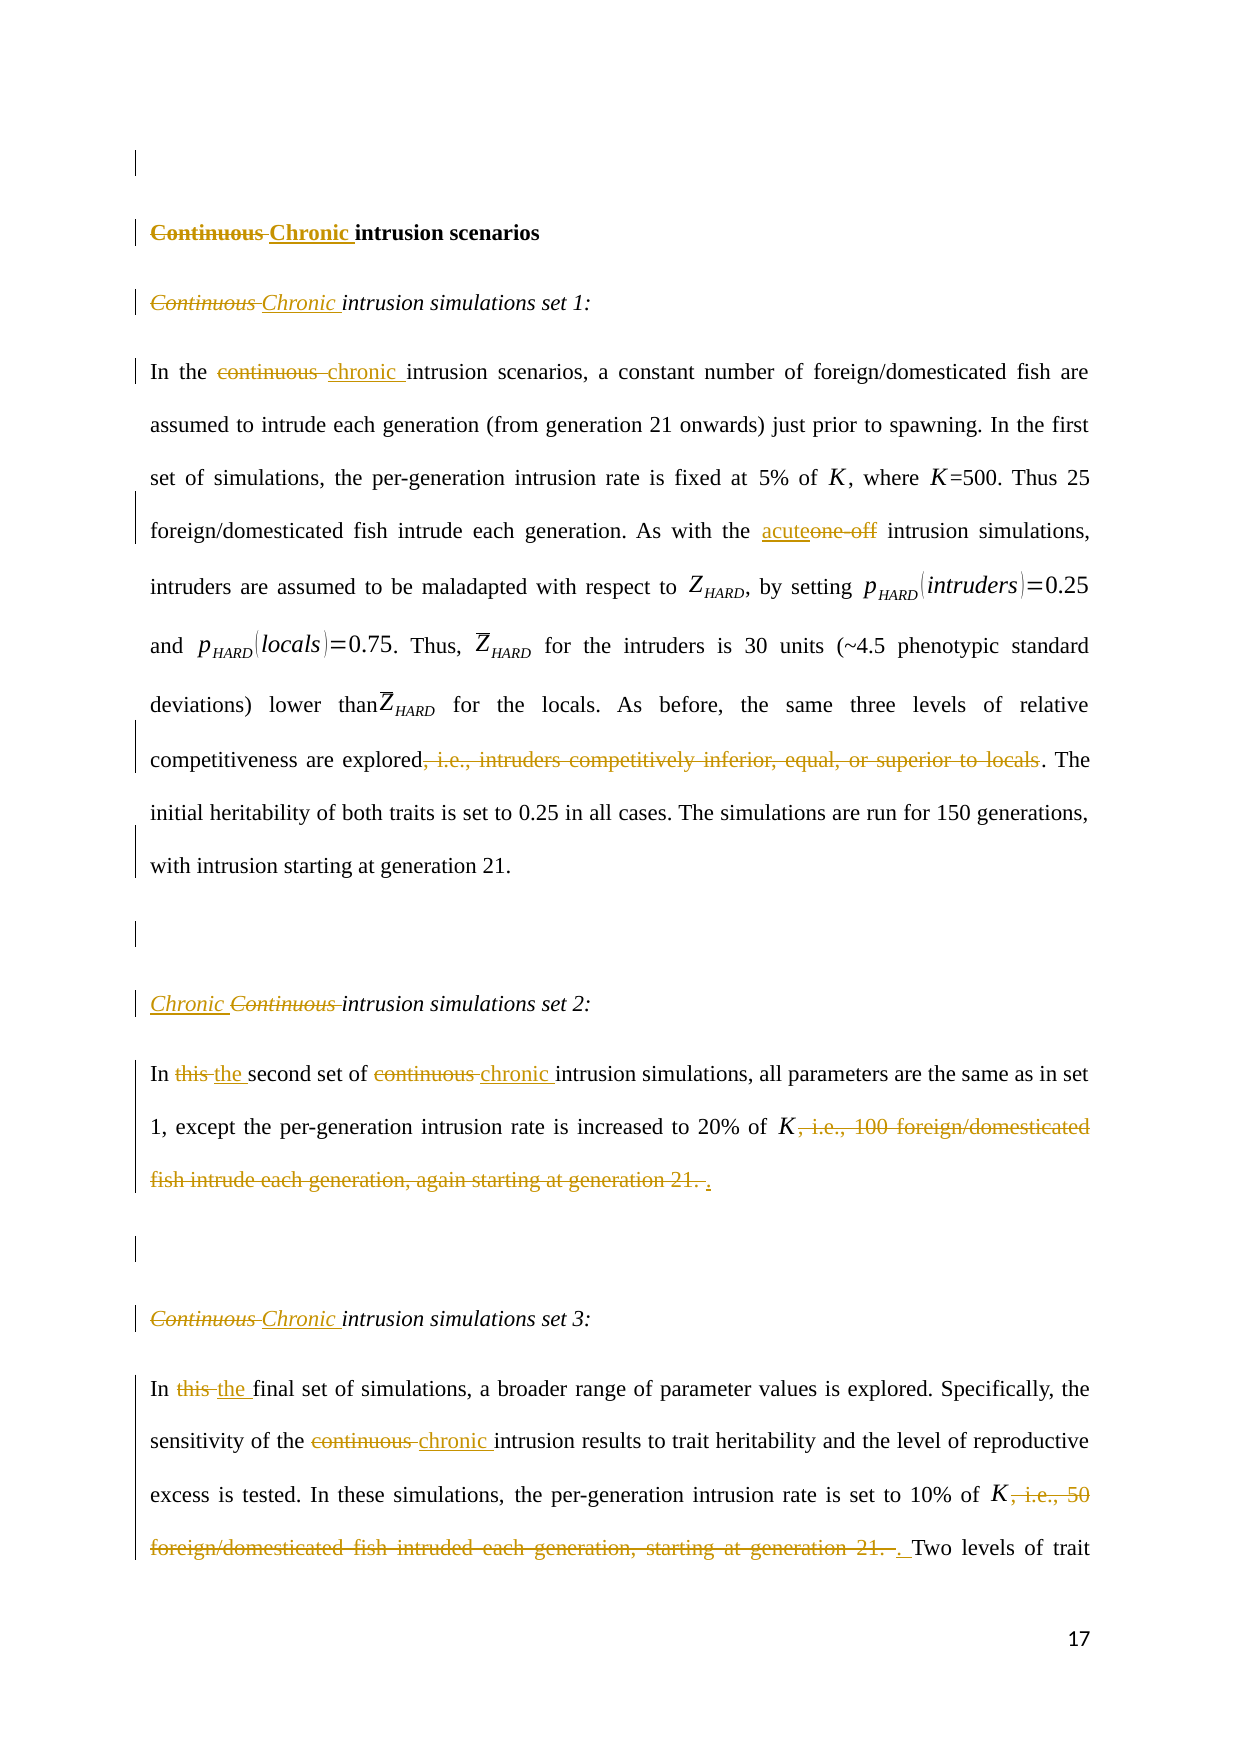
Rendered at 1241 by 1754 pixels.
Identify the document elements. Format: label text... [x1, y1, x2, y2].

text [150, 1374, 1090, 1560]
text intrusion simulations set 2: [150, 990, 1090, 1017]
text In second set of intrusion simulations, all parameters are the same as in set 1, except the per-generation intrusion rate is increased to 20% of [150, 1060, 1090, 1193]
text In the intrusion scenarios, a constant number of foreign/domesticated fish are assumed to intrude each generation (from generation 21 onwards) just prior to spawning. In the first set of simulations, the per-generation intrusion rate is fixed at 5% of , where =500. Thus 25 foreign/domesticated fish intrude each generation. As with the intrusion simulations, intruders are assumed to be maladapted with respect to , by setting and . Thus, for the intruders is 30 units (~4.5 phenotypic standard deviations) lower than for the locals. As before, the same three levels of relative competitiveness are explored. The initial heritability of both traits is set to 0.25 in all cases. The simulations are run for 150 generations, with intrusion starting at generation 21. [150, 358, 1090, 878]
text intrusion simulations set 1: [150, 289, 1090, 315]
text intrusion scenarios [150, 219, 1090, 246]
text intrusion simulations set 3: [150, 1305, 1090, 1332]
